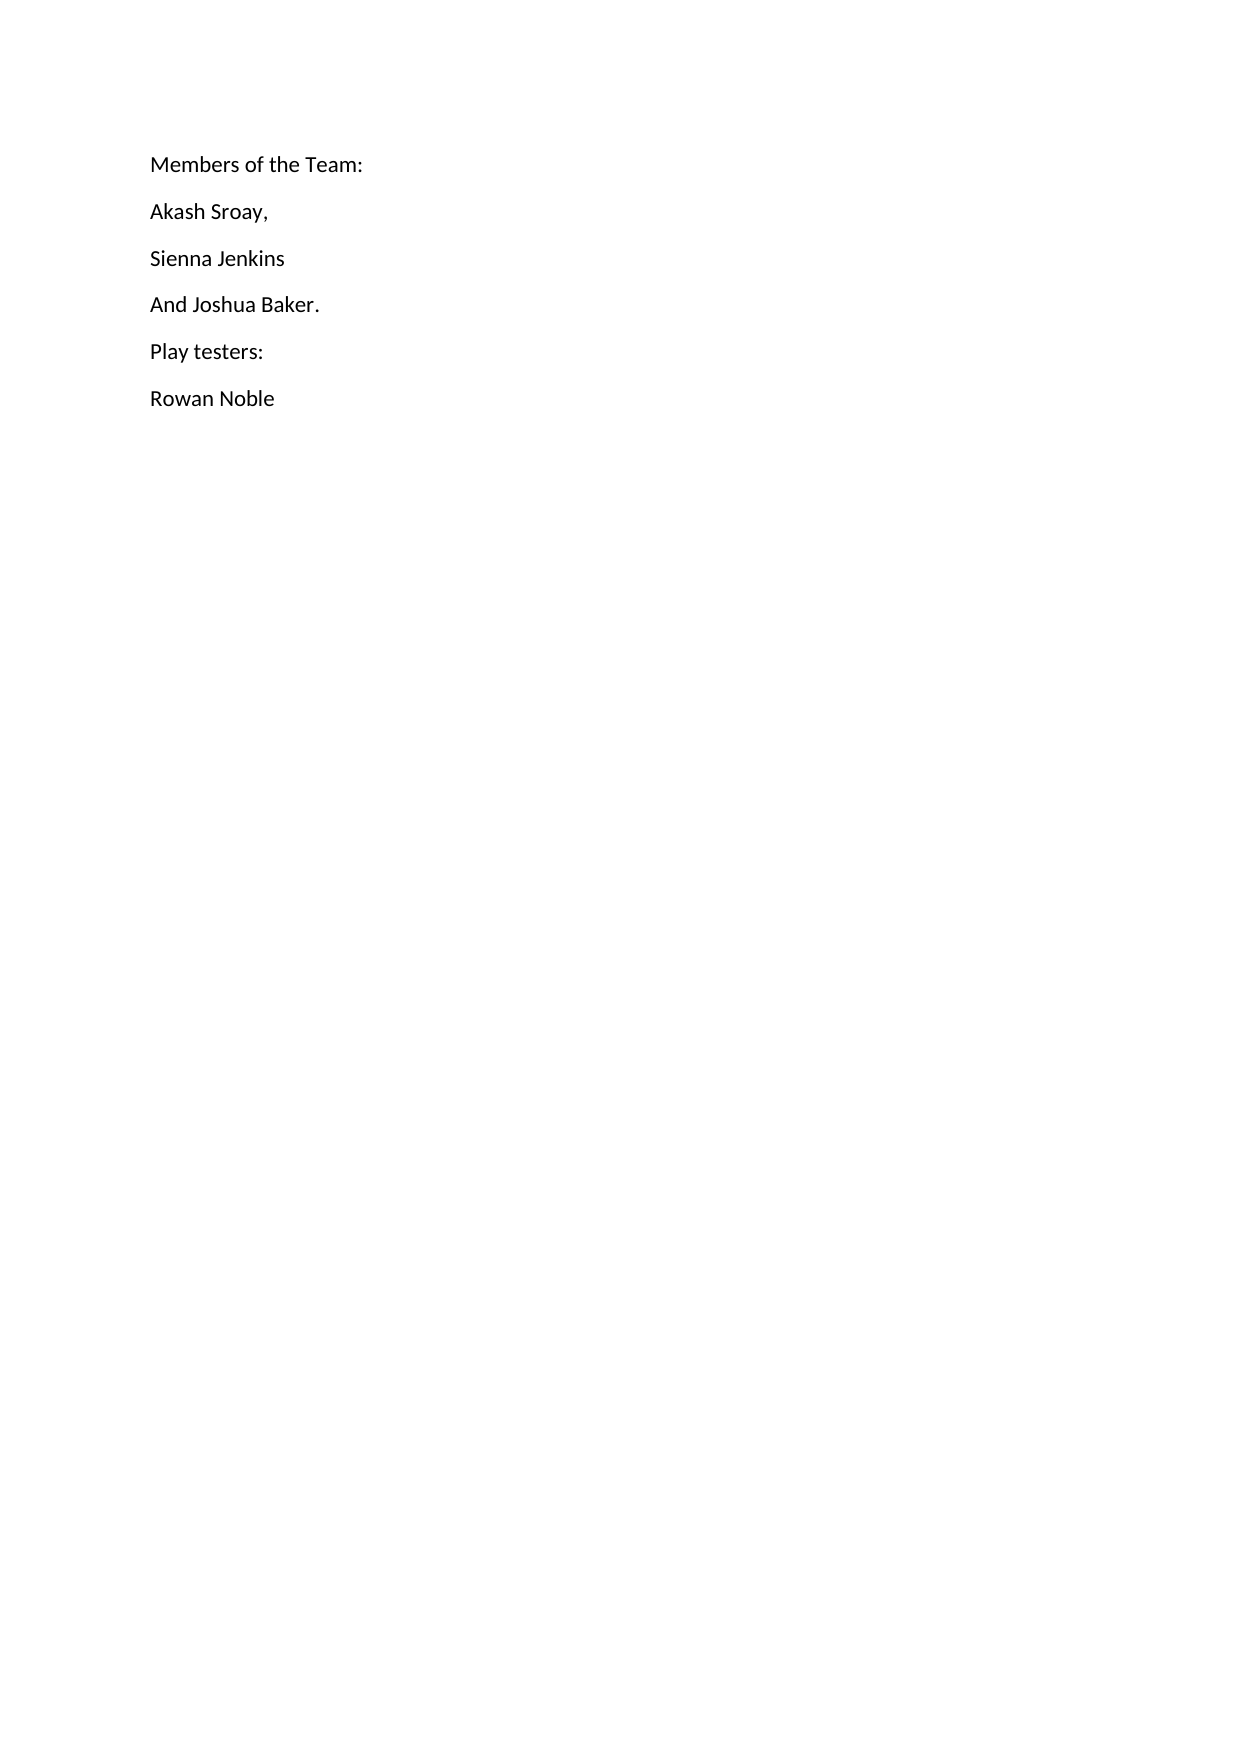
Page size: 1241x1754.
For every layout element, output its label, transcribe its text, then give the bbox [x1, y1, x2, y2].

text Play testers: [150, 337, 1090, 366]
text Sienna Jenkins [150, 244, 1090, 272]
text Rowan Noble [150, 384, 1090, 412]
text Members of the Team: [150, 150, 1090, 178]
text Akash Sroay, [150, 197, 1090, 225]
text And Joshua Baker. [150, 291, 1090, 319]
